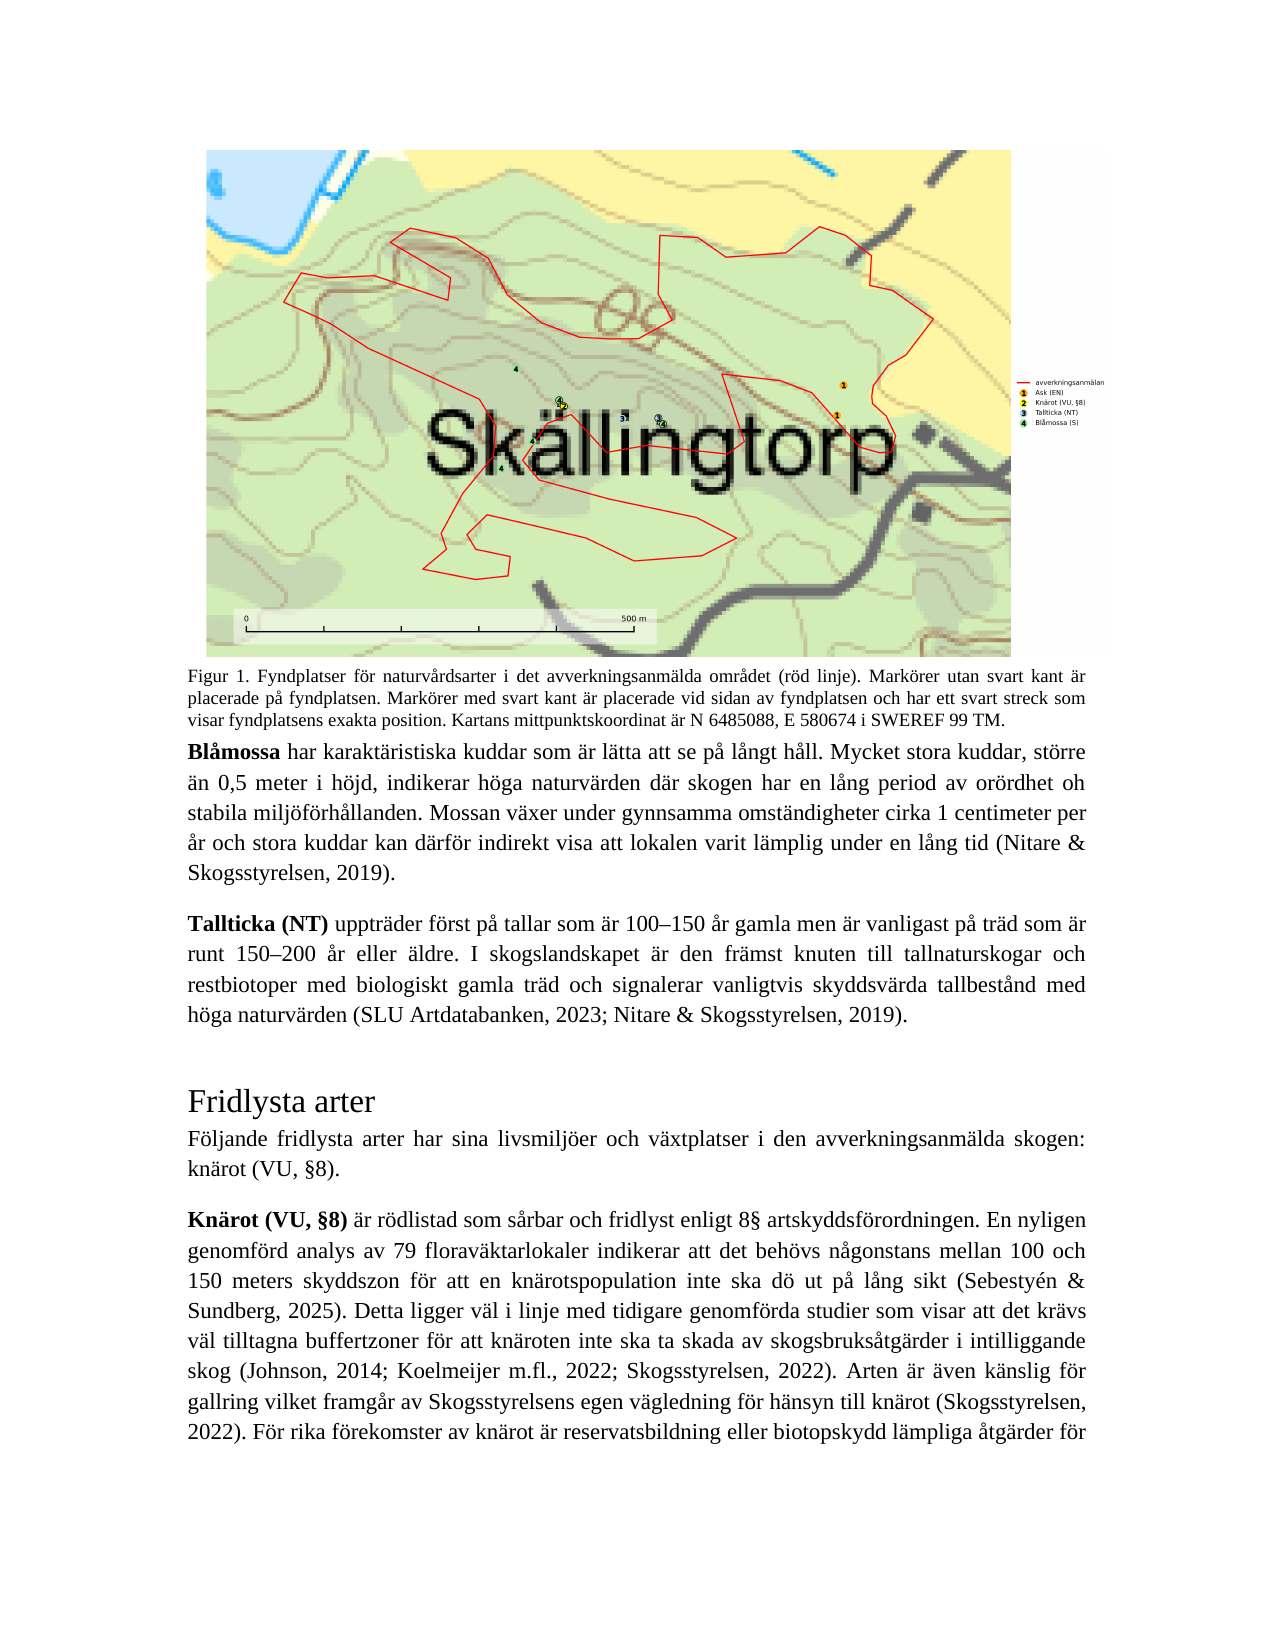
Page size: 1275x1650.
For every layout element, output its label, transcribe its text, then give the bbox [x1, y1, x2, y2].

text Figur 1. Fyndplatser för naturvårdsarter i det avverkningsanmälda området (röd linje). Markörer utan svart kant är placerade på fyndplatsen. Markörer med svart kant är placerade vid sidan av fyndplatsen och har ett svart streck som visar fyndplatsens exakta position. Kartans mittpunktskoordinat är N 6485088, E 580674 i SWEREF 99 TM. [187, 665, 1087, 730]
text Tallticka (NT) uppträder först på tallar som är 100–150 år gamla men är vanligast på träd som är runt 150–200 år eller äldre. I skogslandskapet är den främst knuten till tallnaturskogar och restbiotoper med biologiskt gamla träd och signalerar vanligtvis skyddsvärda tallbestånd med höga naturvärden (SLU Artdatabanken, 2023; Nitare & Skogsstyrelsen, 2019). [187, 910, 1087, 1027]
text Blåmossa har karaktäristiska kuddar som är lätta att se på långt håll. Mycket stora kuddar, större än 0,5 meter i höjd, indikerar höga naturvärden där skogen har en lång period av orördhet oh stabila miljöförhållanden. Mossan växer under gynnsamma omständigheter cirka 1 centimeter per år och stora kuddar kan därför indirekt visa att lokalen varit lämplig under en lång tid (Nitare & Skogsstyrelsen, 2019). [187, 738, 1087, 886]
subtitle Fridlysta arter [187, 1081, 1087, 1119]
text Följande fridlysta arter har sina livsmiljöer och växtplatser i den avverkningsanmälda skogen: knärot (VU, §8). [187, 1125, 1087, 1182]
picture [206, 150, 1107, 657]
